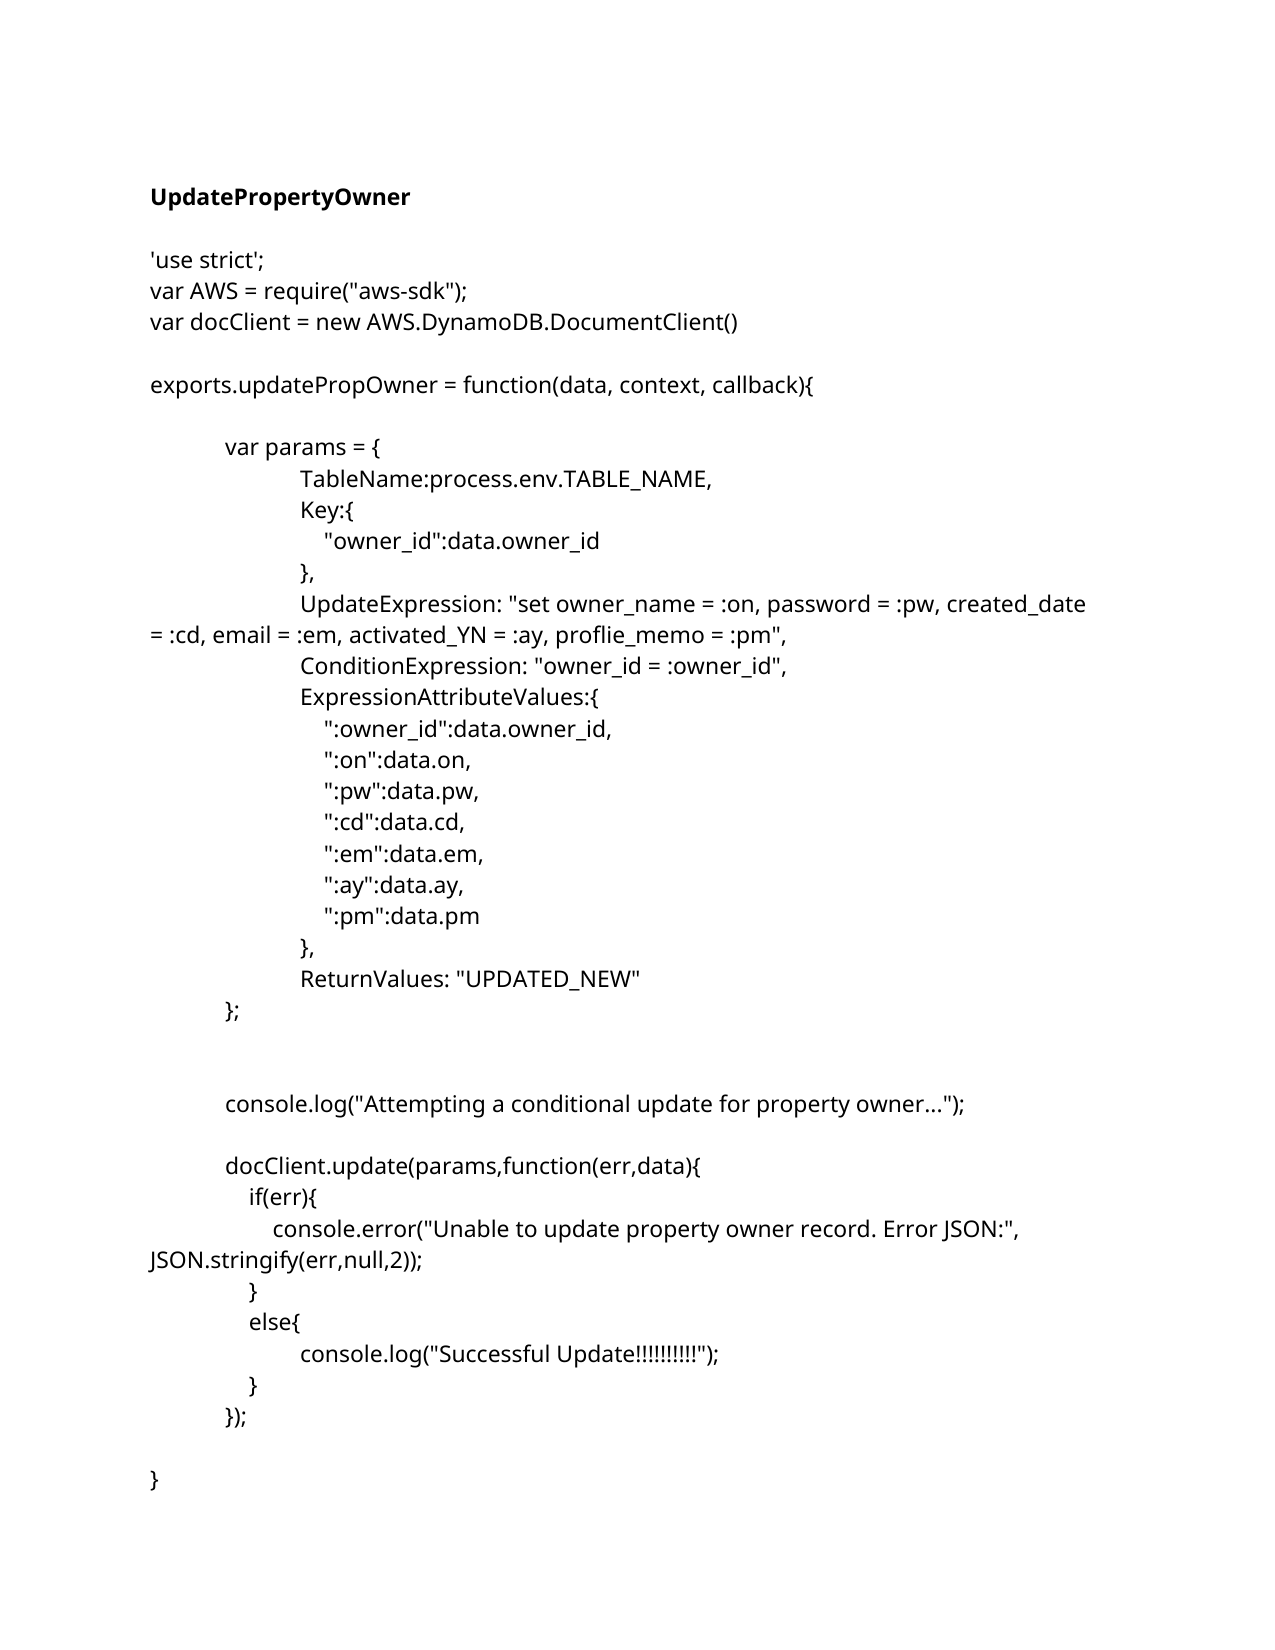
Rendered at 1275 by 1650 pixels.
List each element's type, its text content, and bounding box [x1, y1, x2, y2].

text ":em":data.em, [150, 837, 1125, 869]
text "owner_id":data.owner_id [150, 525, 1125, 556]
text ":pm":data.pm [150, 900, 1125, 931]
text } [150, 1275, 1125, 1306]
text else{ [150, 1306, 1125, 1337]
text }, [150, 556, 1125, 587]
text ExpressionAttributeValues:{ [150, 681, 1125, 712]
text 'use strict'; [150, 244, 1125, 275]
text console.log("Attempting a conditional update for property owner..."); [150, 1087, 1125, 1119]
text ":pw":data.pw, [150, 775, 1125, 806]
text UpdateExpression: "set owner_name = :on, password = :pw, created_date = :cd, email = :em, activated_YN = :ay, proflie_memo = :pm", [150, 587, 1125, 650]
text exports.updatePropOwner = function(data, context, callback){ [150, 369, 1125, 400]
text if(err){ [150, 1181, 1125, 1212]
text ":on":data.on, [150, 744, 1125, 775]
text docClient.update(params,function(err,data){ [150, 1150, 1125, 1181]
text } [150, 1462, 1125, 1494]
text Key:{ [150, 494, 1125, 525]
text ":owner_id":data.owner_id, [150, 712, 1125, 744]
text } [150, 1369, 1125, 1400]
text var docClient = new AWS.DynamoDB.DocumentClient() [150, 306, 1125, 337]
text console.error("Unable to update property owner record. Error JSON:", JSON.stringify(err,null,2)); [150, 1212, 1125, 1275]
text var AWS = require("aws-sdk"); [150, 275, 1125, 306]
text }; [150, 994, 1125, 1025]
text ConditionExpression: "owner_id = :owner_id", [150, 650, 1125, 681]
text TableName:process.env.TABLE_NAME, [150, 462, 1125, 494]
text var params = { [150, 431, 1125, 462]
text }); [150, 1400, 1125, 1431]
text UpdatePropertyOwner [150, 181, 1125, 212]
text }, [150, 931, 1125, 962]
text ":cd":data.cd, [150, 806, 1125, 837]
text ReturnValues: "UPDATED_NEW" [150, 962, 1125, 994]
text console.log("Successful Update!!!!!!!!!!"); [150, 1337, 1125, 1369]
text ":ay":data.ay, [150, 869, 1125, 900]
